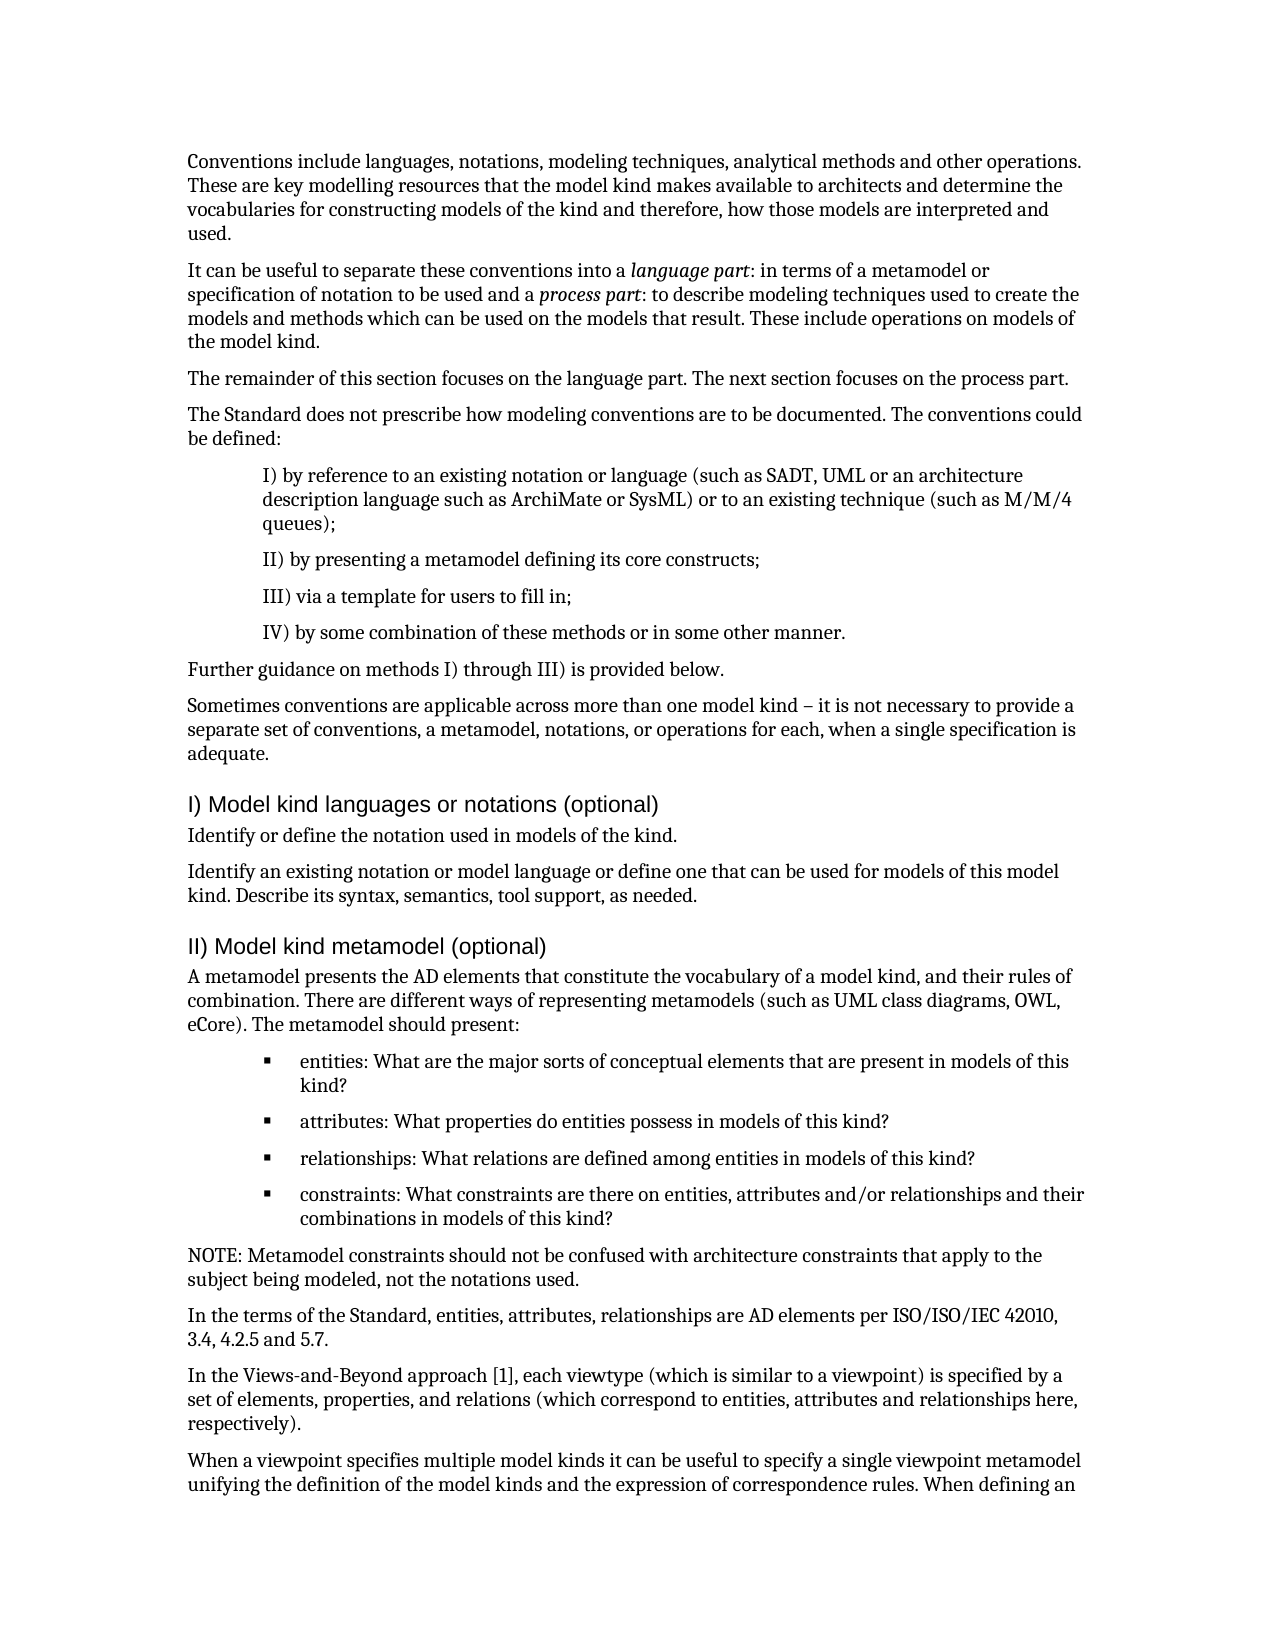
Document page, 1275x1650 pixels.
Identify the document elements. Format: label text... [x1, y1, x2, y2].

text In the Views-and-Beyond approach [1], each viewtype (which is similar to a viewpoint) is specified by a set of elements, properties, and relations (which correspond to entities, attributes and relationships here, respectively). [187, 1364, 1087, 1436]
list relationships: What relations are defined among entities in models of this kind? [262, 1146, 1087, 1170]
text A metamodel presents the AD elements that constitute the vocabulary of a model kind, and their rules of combination. There are different ways of representing metamodels (such as UML class diagrams, OWL, eCore). The metamodel should present: [187, 965, 1087, 1037]
text Identify or define the notation used in models of the kind. [187, 823, 1087, 847]
text The Standard does not prescribe how modeling conventions are to be documented. The conventions could be defined: [187, 403, 1087, 451]
text I) by reference to an existing notation or language (such as SADT, UML or an architecture description language such as ArchiMate or SysML) or to an existing technique (such as M/M/4 queues); [262, 463, 1087, 535]
text NOTE: Metamodel constraints should not be confused with architecture constraints that apply to the subject being modeled, not the notations used. [187, 1243, 1087, 1291]
text III) via a template for users to fill in; [262, 584, 1087, 608]
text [187, 1448, 1087, 1496]
text In the terms of the Standard, entities, attributes, relationships are AD elements per ISO/ISO/IEC 42010, 3.4, 4.2.5 and 5.7. [187, 1304, 1087, 1352]
text Sometimes conventions are applicable across more than one model kind – it is not necessary to provide a separate set of conventions, a metamodel, notations, or operations for each, when a single specification is adequate. [187, 694, 1087, 766]
text It can be useful to separate these conventions into a language part: in terms of a metamodel or specification of notation to be used and a process part: to describe modeling techniques used to create the models and methods which can be used on the models that result. These include operations on models of the model kind. [187, 258, 1087, 354]
text II) by presenting a metamodel defining its core constructs; [262, 548, 1087, 572]
subtitle II) Model kind metamodel (optional) [187, 933, 1087, 959]
list attributes: What properties do entities possess in models of this kind? [262, 1110, 1087, 1134]
text Conventions include languages, notations, modeling techniques, analytical methods and other operations. These are key modelling resources that the model kind makes available to architects and determine the vocabularies for constructing models of the kind and therefore, how those models are interpreted and used. [187, 150, 1087, 246]
text IV) by some combination of these methods or in some other manner. [262, 621, 1087, 645]
list constraints: What constraints are there on entities, attributes and/or relationships and their combinations in models of this kind? [262, 1183, 1087, 1231]
text Identify an existing notation or model language or define one that can be used for models of this model kind. Describe its syntax, semantics, tool support, as needed. [187, 860, 1087, 908]
text The remainder of this section focuses on the language part. The next section focuses on the process part. [187, 367, 1087, 391]
list entities: What are the major sorts of conceptual elements that are present in models of this kind? [262, 1049, 1087, 1097]
text Further guidance on methods I) through III) is provided below. [187, 657, 1087, 681]
subtitle I) Model kind languages or notations (optional) [187, 791, 1087, 817]
